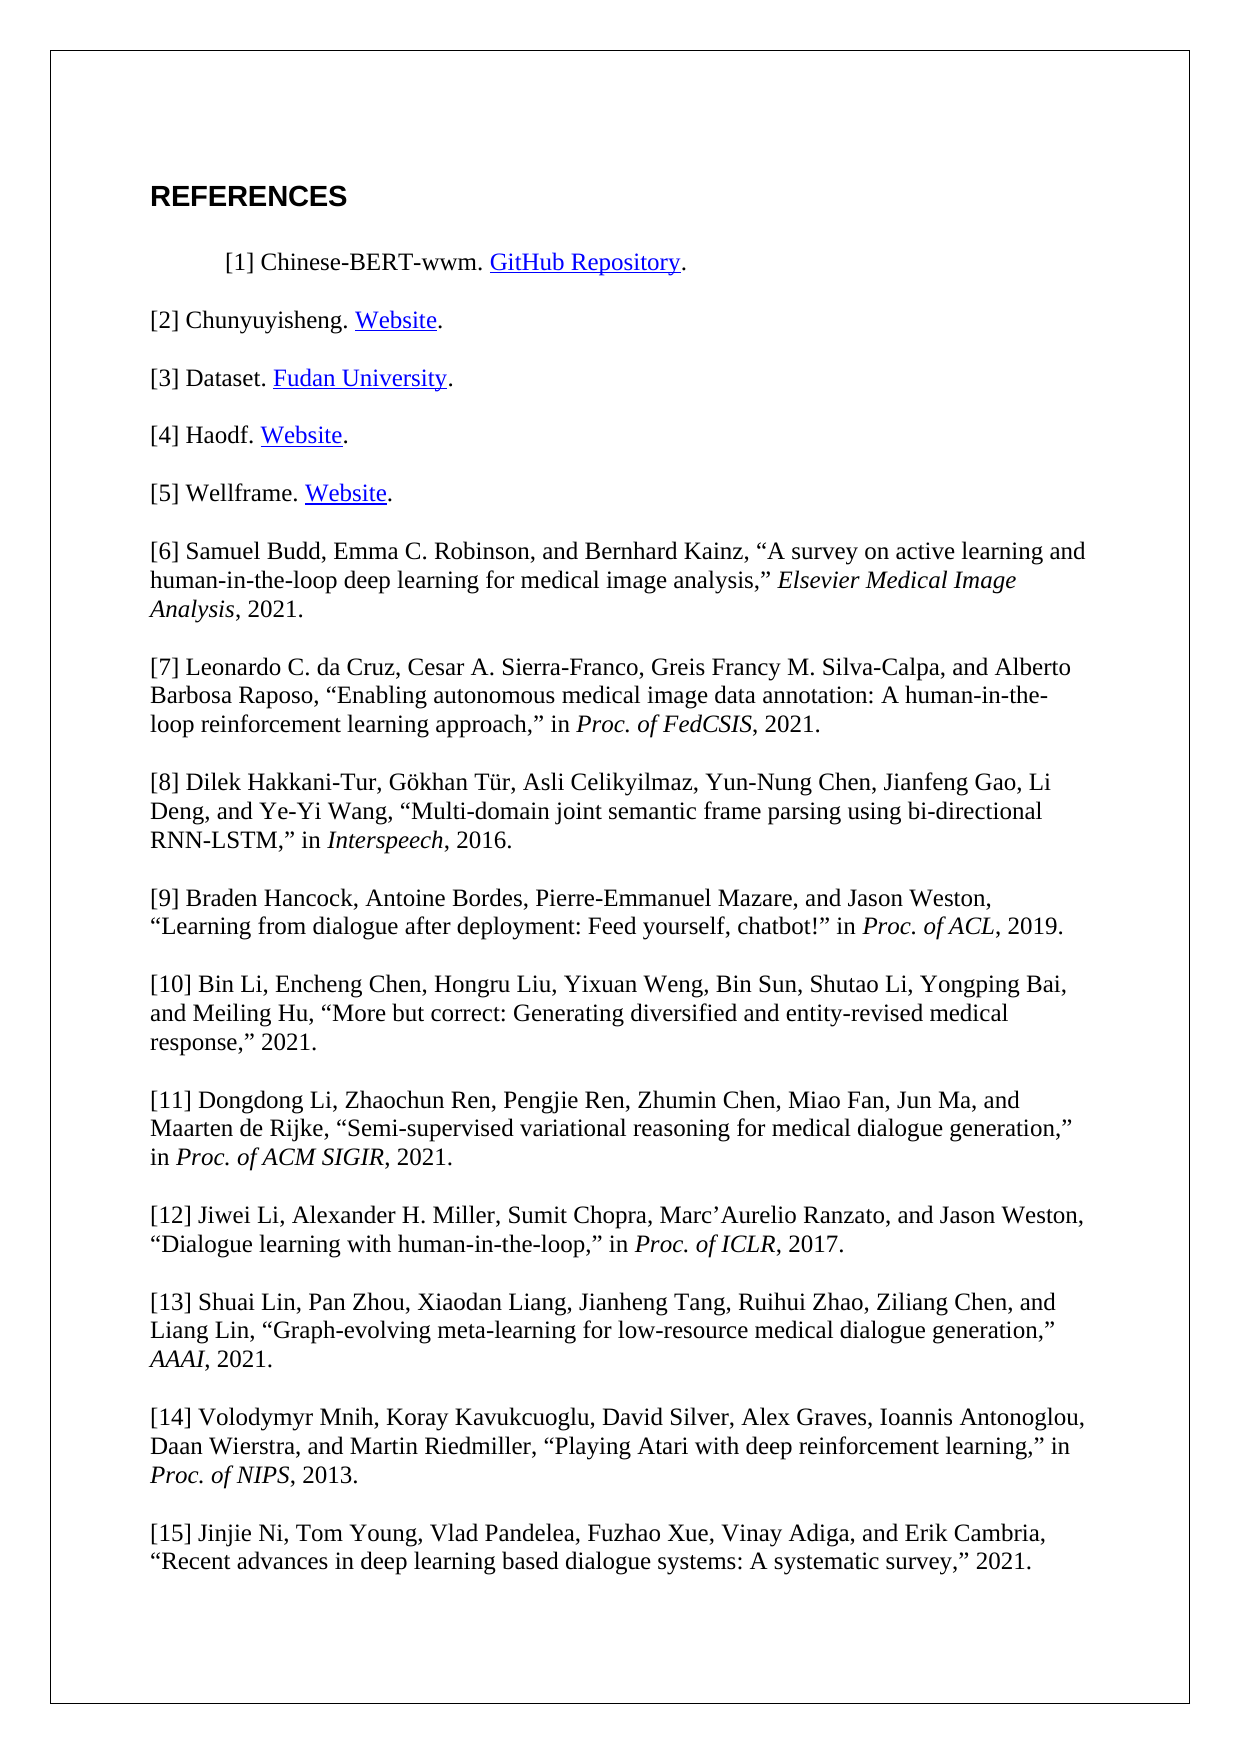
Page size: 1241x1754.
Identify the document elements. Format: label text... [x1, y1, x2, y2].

text [9] Braden Hancock, Antoine Bordes, Pierre-Emmanuel Mazare, and Jason Weston, “Learning from dialogue after deployment: Feed yourself, chatbot!” in Proc. of ACL, 2019. [150, 883, 1090, 940]
text [14] Volodymyr Mnih, Koray Kavukcuoglu, David Silver, Alex Graves, Ioannis Antonoglou, Daan Wierstra, and Martin Riedmiller, “Playing Atari with deep reinforcement learning,” in Proc. of NIPS, 2013. [150, 1402, 1090, 1488]
text [10] Bin Li, Encheng Chen, Hongru Liu, Yixuan Weng, Bin Sun, Shutao Li, Yongping Bai, and Meiling Hu, “More but correct: Generating diversified and entity-revised medical response,” 2021. [150, 969, 1090, 1056]
subtitle REFERENCES [150, 179, 1088, 213]
text [8] Dilek Hakkani-Tur, Gökhan Tür, Asli Celikyilmaz, Yun-Nung Chen, Jianfeng Gao, Li Deng, and Ye-Yi Wang, “Multi-domain joint semantic frame parsing using bi-directional RNN-LSTM,” in Interspeech, 2016. [150, 767, 1090, 853]
text [13] Shuai Lin, Pan Zhou, Xiaodan Liang, Jianheng Tang, Ruihui Zhao, Ziliang Chen, and Liang Lin, “Graph-evolving meta-learning for low-resource medical dialogue generation,” AAAI, 2021. [150, 1287, 1090, 1373]
text [4] Haodf. Website. [150, 421, 1090, 449]
text [7] Leonardo C. da Cruz, Cesar A. Sierra-Franco, Greis Francy M. Silva-Calpa, and Alberto Barbosa Raposo, “Enabling autonomous medical image data annotation: A human-in-the-loop reinforcement learning approach,” in Proc. of FedCSIS, 2021. [150, 652, 1090, 738]
text [15] Jinjie Ni, Tom Young, Vlad Pandelea, Fuzhao Xue, Vinay Adiga, and Erik Cambria, “Recent advances in deep learning based dialogue systems: A systematic survey,” 2021. [150, 1518, 1090, 1575]
text [12] Jiwei Li, Alexander H. Miller, Sumit Chopra, Marc’Aurelio Ranzato, and Jason Weston, “Dialogue learning with human-in-the-loop,” in Proc. of ICLR, 2017. [150, 1200, 1090, 1258]
text [1] Chinese-BERT-wwm. GitHub Repository. [150, 247, 1090, 276]
text [3] Dataset. Fudan University. [150, 363, 1090, 391]
text [6] Samuel Budd, Emma C. Robinson, and Bernhard Kainz, “A survey on active learning and human-in-the-loop deep learning for medical image analysis,” Elsevier Medical Image Analysis, 2021. [150, 536, 1090, 623]
text [5] Wellframe. Website. [150, 478, 1090, 507]
text [2] Chunyuyisheng. Website. [150, 305, 1090, 333]
text [11] Dongdong Li, Zhaochun Ren, Pengjie Ren, Zhumin Chen, Miao Fan, Jun Ma, and Maarten de Rijke, “Semi-supervised variational reasoning for medical dialogue generation,” in Proc. of ACM SIGIR, 2021. [150, 1085, 1090, 1171]
